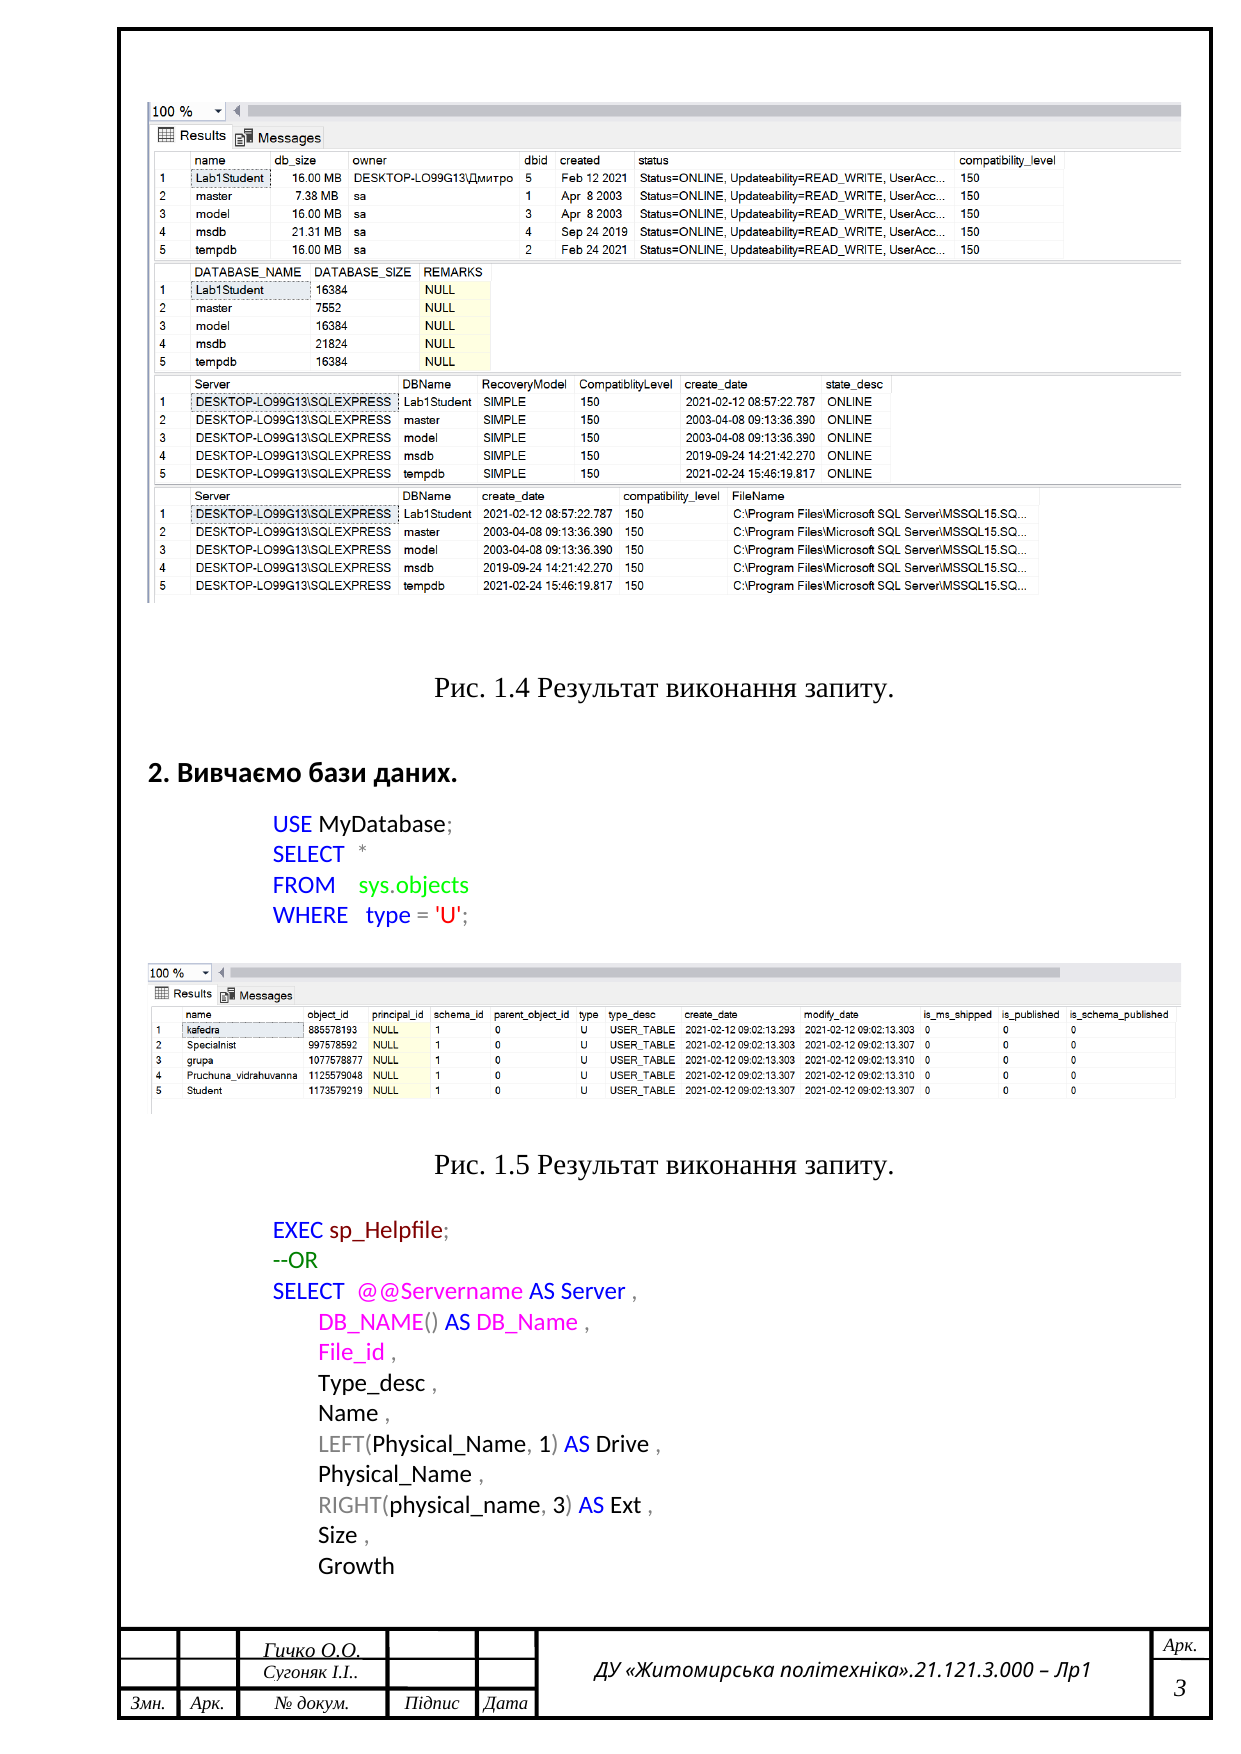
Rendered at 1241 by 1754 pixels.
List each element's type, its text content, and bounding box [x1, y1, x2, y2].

text File_id , [273, 1336, 1181, 1367]
text EXEC sp_Helpfile; [273, 1214, 1181, 1244]
text RIGHT(physical_name, 3) AS Ext , [273, 1489, 1181, 1519]
text SELECT * [273, 838, 1181, 869]
text FROM sys.objects [273, 869, 1181, 899]
picture [147, 102, 1182, 603]
text Growth [273, 1550, 1181, 1580]
text Рис. 1.5 Результат виконання запиту. [148, 1147, 1181, 1181]
text DB_NAME() AS DB_Name , [273, 1306, 1181, 1336]
text USE MyDatabase; [273, 808, 1181, 838]
picture [147, 963, 1182, 1114]
text Physical_Name , [273, 1458, 1181, 1489]
text 2. Вивчаємо бази даних. [148, 756, 1181, 789]
text SELECT @@Servername AS Server , [273, 1275, 1181, 1306]
text LEFT(Physical_Name, 1) AS Drive , [273, 1428, 1181, 1458]
text --OR [273, 1244, 1181, 1275]
text Type_desc , [273, 1367, 1181, 1397]
text WHERE type = 'U'; [273, 899, 1181, 930]
text Size , [273, 1519, 1181, 1550]
text Name , [273, 1397, 1181, 1428]
text Рис. 1.4 Результат виконання запиту. [148, 670, 1181, 703]
